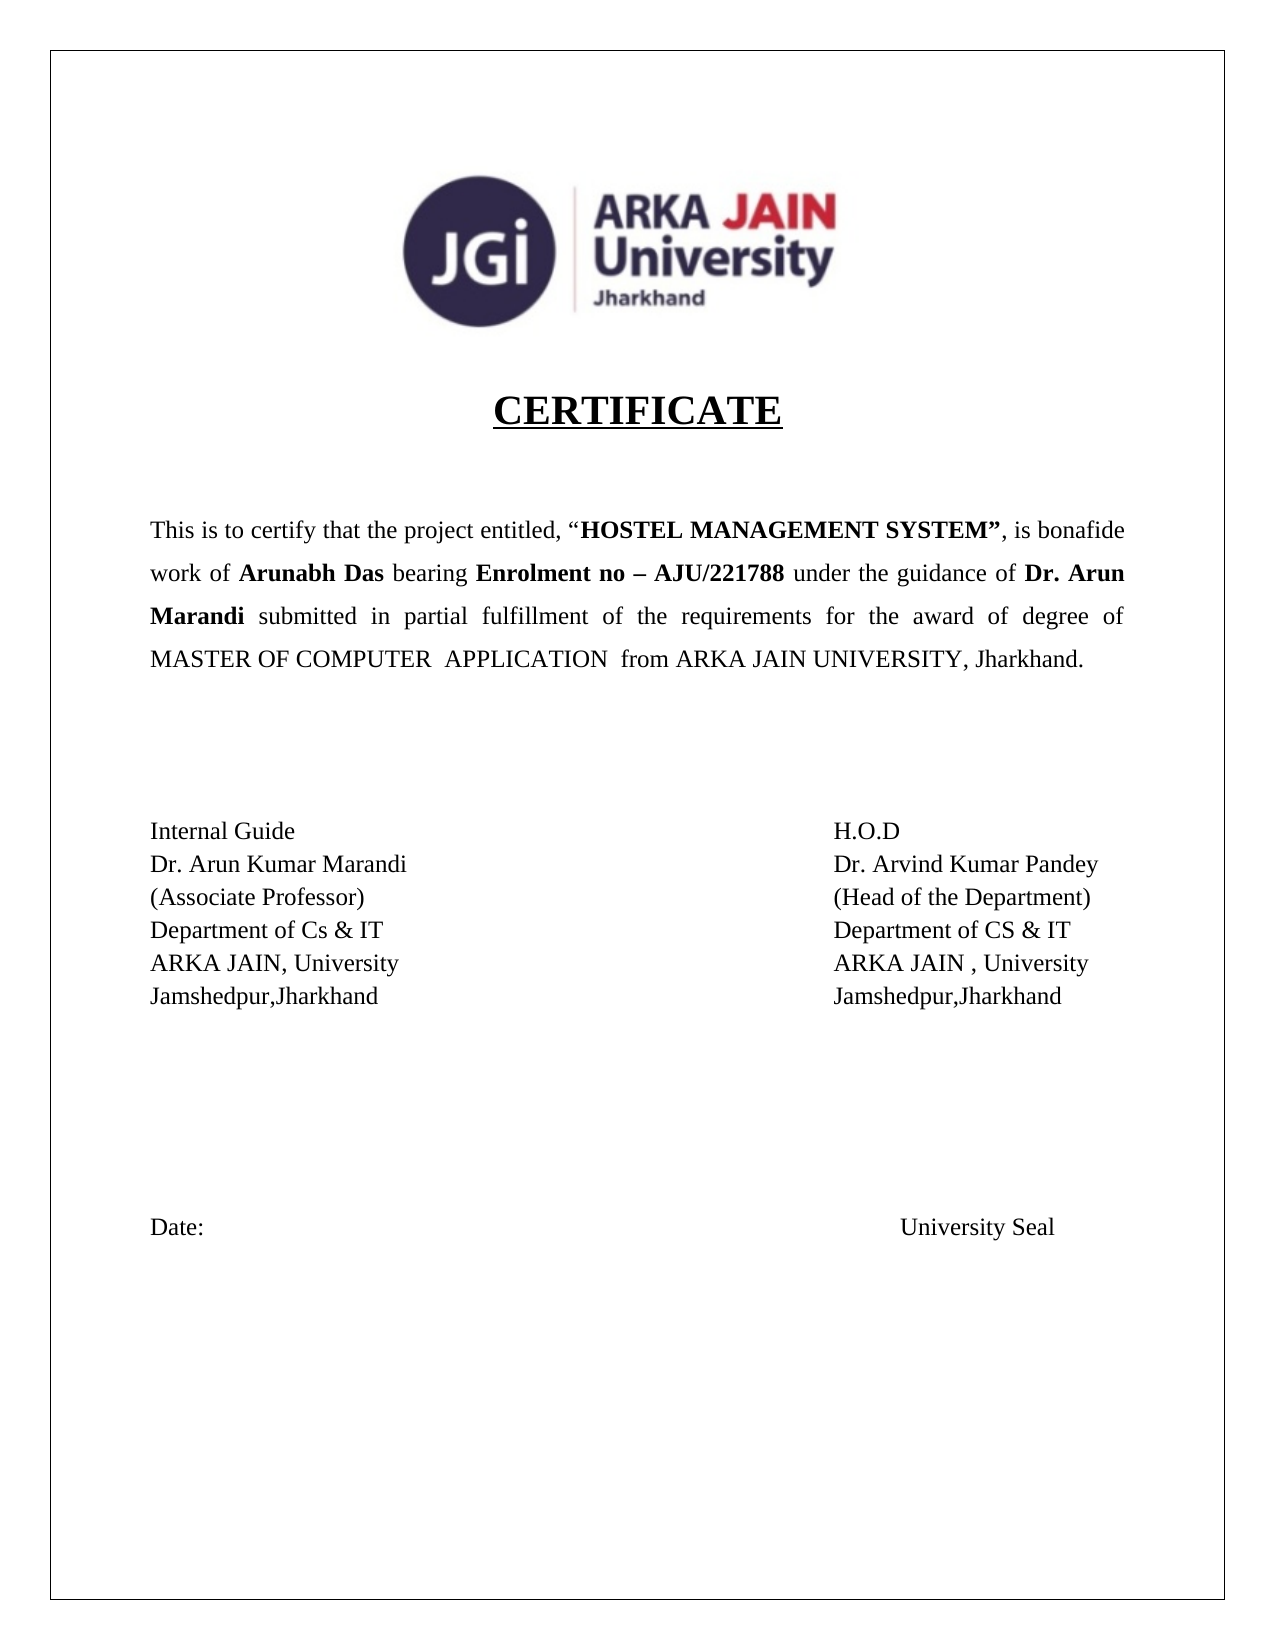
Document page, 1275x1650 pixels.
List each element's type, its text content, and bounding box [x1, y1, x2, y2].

text Date: University Seal [150, 1212, 1125, 1241]
text CERTIFICATE [150, 385, 1125, 433]
text This is to certify that the project entitled, “HOSTEL MANAGEMENT SYSTEM”, is bonafide work of Arunabh Das bearing Enrolment no – AJU/221788 under the guidance of Dr. Arun Marandi submitted in partial fulfillment of the requirements for the award of degree of MASTER OF COMPUTER APPLICATION from ARKA JAIN UNIVERSITY, Jharkhand. [150, 515, 1125, 673]
text Department of Cs & IT Department of CS & IT [150, 915, 1125, 944]
text Internal Guide H.O.D [150, 816, 1125, 845]
text Dr. Arun Kumar Marandi Dr. Arvind Kumar Pandey [150, 849, 1125, 878]
picture [371, 150, 904, 361]
text (Associate Professor) (Head of the Department) [150, 882, 1125, 911]
text Jamshedpur,Jharkhand Jamshedpur,Jharkhand [150, 981, 1125, 1010]
text ARKA JAIN, University ARKA JAIN , University [150, 948, 1125, 977]
